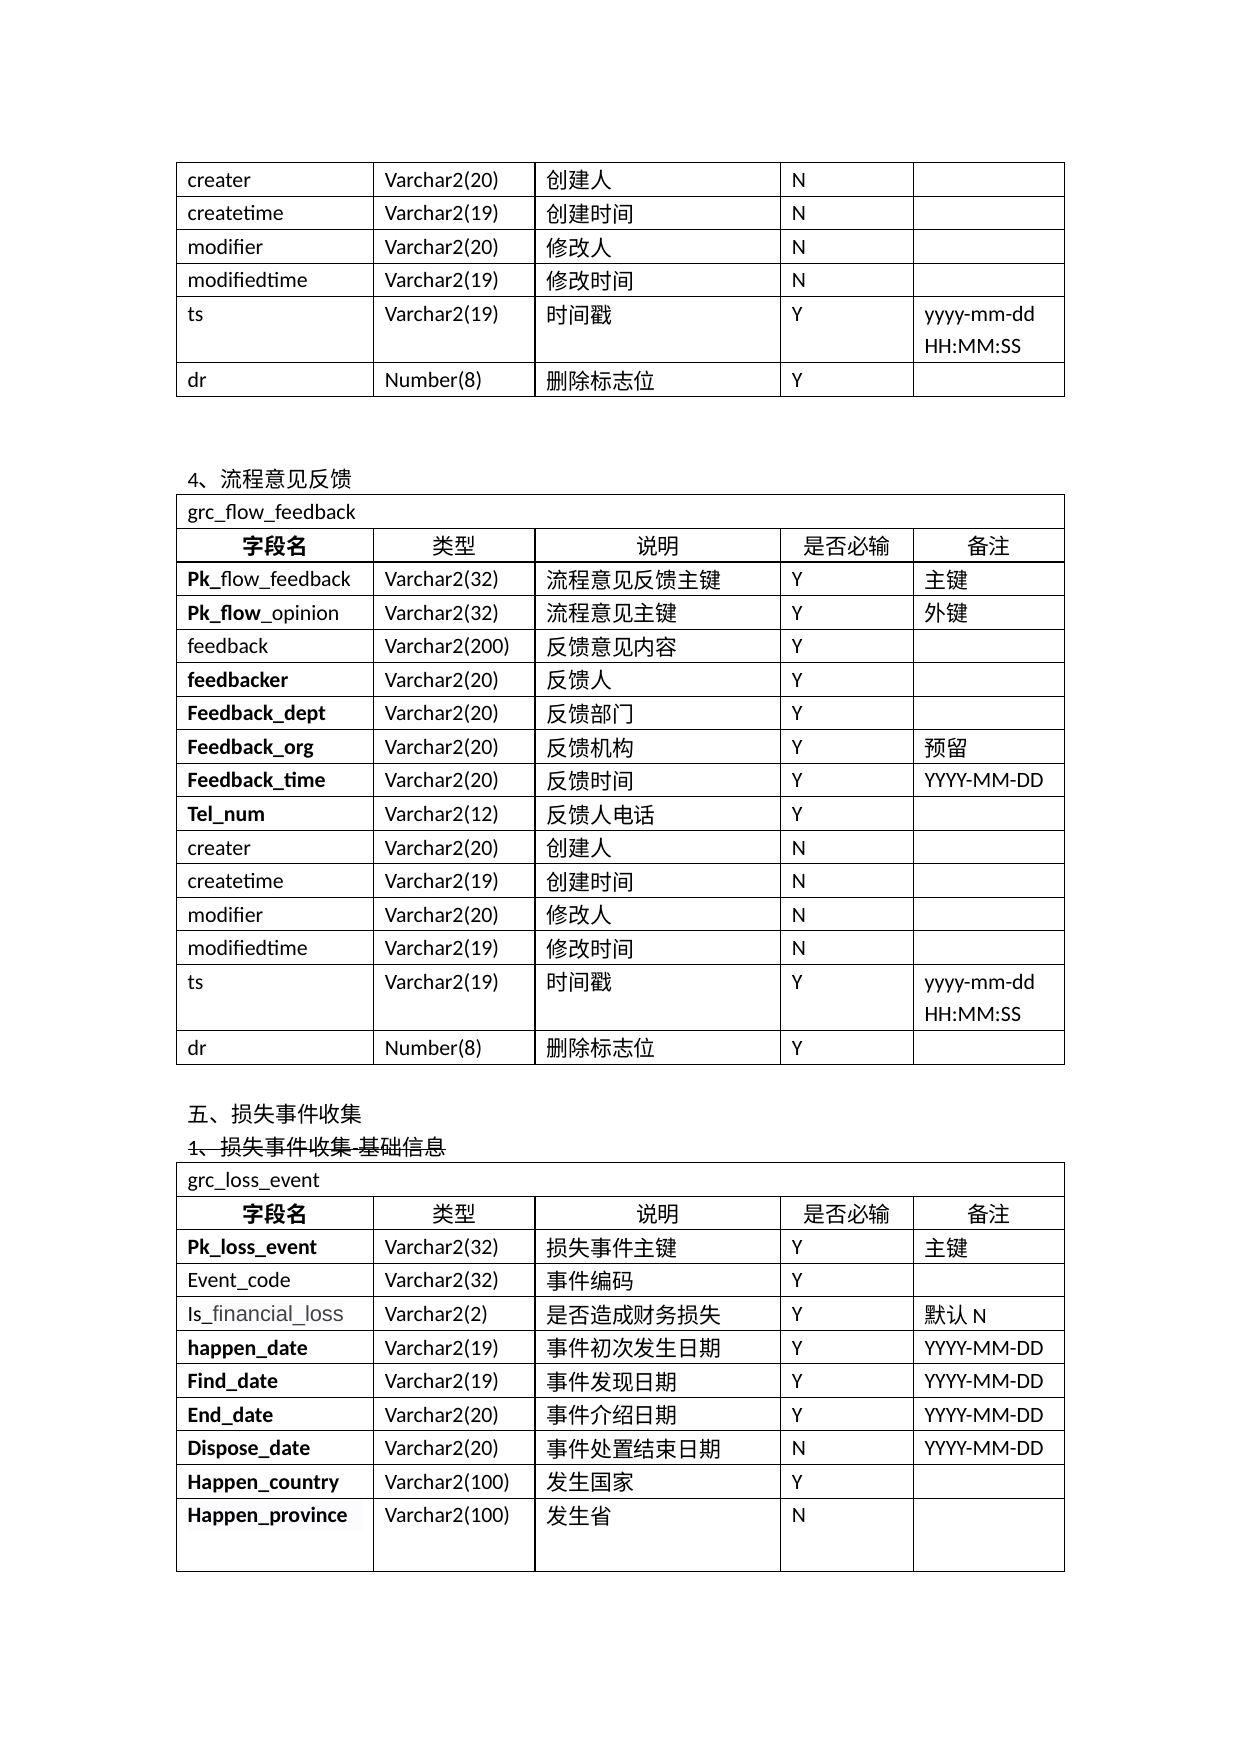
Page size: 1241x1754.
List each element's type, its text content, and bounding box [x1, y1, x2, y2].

table_cell 反馈人 [536, 663, 780, 696]
table_cell Feedback_dept [177, 697, 373, 729]
table_cell Y [781, 965, 913, 1030]
table_cell modifier [177, 230, 373, 263]
table_cell Event_code [177, 1264, 373, 1296]
text 4、流程意见反馈 [187, 462, 1053, 494]
table_cell 事件编码 [536, 1264, 780, 1296]
table_cell ts [177, 297, 373, 362]
table_cell feedback [177, 630, 373, 662]
table_cell Dispose_date [177, 1431, 373, 1464]
table_cell Varchar2(32) [374, 563, 534, 595]
table_cell 主键 [914, 563, 1064, 595]
table_cell 字段名 [177, 1197, 373, 1229]
table_cell createtime [177, 197, 373, 229]
table_cell Pk_flow_opinion [177, 596, 373, 628]
table_cell Varchar2(19) [374, 1364, 534, 1397]
table_cell Is_financial_loss [177, 1297, 373, 1330]
table_cell 反馈意见内容 [536, 630, 780, 662]
table_cell [914, 931, 1064, 964]
table_cell Number(8) [374, 363, 534, 396]
table_cell Y [781, 1297, 913, 1330]
table_cell [914, 363, 1064, 396]
table_cell Varchar2(12) [374, 797, 534, 830]
table_cell 时间戳 [536, 297, 780, 362]
table_cell 说明 [536, 529, 780, 561]
table_cell [914, 797, 1064, 830]
table_cell Y [781, 797, 913, 830]
table_cell Varchar2(100) [374, 1499, 534, 1571]
table_cell [914, 230, 1064, 263]
table_cell Varchar2(32) [374, 596, 534, 628]
table_cell Y [781, 563, 913, 595]
table_cell N [781, 931, 913, 964]
table_cell 反馈人电话 [536, 797, 780, 830]
table_cell Y [781, 1031, 913, 1063]
table_cell N [781, 163, 913, 196]
table_cell 备注 [914, 529, 1064, 561]
table_cell 是否必输 [781, 529, 913, 561]
table_cell 备注 [914, 1197, 1064, 1229]
table_cell [914, 663, 1064, 696]
table_cell YYYY-MM-DD [914, 1364, 1064, 1397]
table_cell modifiedtime [177, 931, 373, 964]
table_cell Varchar2(20) [374, 663, 534, 696]
table_cell N [781, 264, 913, 296]
table_cell Varchar2(20) [374, 230, 534, 263]
table_header grc_flow_feedback [177, 495, 1064, 528]
table_cell 反馈机构 [536, 730, 780, 763]
table_cell Varchar2(19) [374, 297, 534, 362]
table_cell happen_date [177, 1331, 373, 1363]
table_cell Y [781, 596, 913, 628]
table_cell Number(8) [374, 1031, 534, 1063]
table_cell 默认N [914, 1297, 1064, 1330]
table_cell Pk_loss_event [177, 1230, 373, 1263]
table_cell [914, 1031, 1064, 1063]
table_cell N [781, 898, 913, 930]
table_cell Varchar2(20) [374, 898, 534, 930]
table_cell Y [781, 1465, 913, 1497]
table_cell 损失事件主键 [536, 1230, 780, 1263]
table_cell 事件处置结束日期 [536, 1431, 780, 1464]
table_cell Tel_num [177, 797, 373, 830]
table_cell 字段名 [177, 529, 373, 561]
table_cell Varchar2(2) [374, 1297, 534, 1330]
table_cell 删除标志位 [536, 1031, 780, 1063]
table_cell YYYY-MM-DD [914, 764, 1064, 796]
table_cell [914, 864, 1064, 897]
table_cell 流程意见主键 [536, 596, 780, 628]
table_cell Y [781, 630, 913, 662]
table_cell [914, 197, 1064, 229]
table_cell Happen_province [177, 1499, 373, 1571]
table_cell Y [781, 1264, 913, 1296]
table_cell 流程意见反馈主键 [536, 563, 780, 595]
table_cell 主键 [914, 1230, 1064, 1263]
list 损失事件收集-基础信息 [187, 1129, 1053, 1162]
table_cell Find_date [177, 1364, 373, 1397]
table_cell Pk_flow_feedback [177, 563, 373, 595]
table_cell 修改时间 [536, 931, 780, 964]
table_cell Y [781, 363, 913, 396]
table_cell 事件初次发生日期 [536, 1331, 780, 1363]
table_cell 创建时间 [536, 197, 780, 229]
table_cell N [781, 1431, 913, 1464]
table_cell 删除标志位 [536, 363, 780, 396]
table_cell creater [177, 163, 373, 196]
table_cell YYYY-MM-DD [914, 1398, 1064, 1430]
table_cell 类型 [374, 1197, 534, 1229]
table_cell 发生国家 [536, 1465, 780, 1497]
table_cell Varchar2(20) [374, 697, 534, 729]
table_cell Varchar2(32) [374, 1230, 534, 1263]
table_cell Y [781, 1331, 913, 1363]
table_cell Y [781, 1398, 913, 1430]
table_cell Varchar2(19) [374, 965, 534, 1030]
table_cell 修改时间 [536, 264, 780, 296]
table_cell dr [177, 1031, 373, 1063]
table_cell [914, 898, 1064, 930]
table_cell Varchar2(19) [374, 931, 534, 964]
table_cell 反馈部门 [536, 697, 780, 729]
table_cell Y [781, 1364, 913, 1397]
table_cell modifier [177, 898, 373, 930]
table_cell Varchar2(20) [374, 764, 534, 796]
table_cell Varchar2(19) [374, 864, 534, 897]
table_header grc_loss_event [177, 1163, 1064, 1196]
table_cell modifiedtime [177, 264, 373, 296]
table_cell Varchar2(20) [374, 1398, 534, 1430]
table_cell N [781, 197, 913, 229]
table_cell Varchar2(20) [374, 831, 534, 863]
table_cell Varchar2(19) [374, 1331, 534, 1363]
table_cell Feedback_org [177, 730, 373, 763]
table_cell Varchar2(20) [374, 1431, 534, 1464]
table_cell N [781, 864, 913, 897]
table_cell Y [781, 1230, 913, 1263]
table_cell Y [781, 730, 913, 763]
table_cell N [781, 230, 913, 263]
table_cell feedbacker [177, 663, 373, 696]
table_cell 创建人 [536, 163, 780, 196]
table_cell [914, 697, 1064, 729]
table_cell 预留 [914, 730, 1064, 763]
table_cell 时间戳 [536, 965, 780, 1030]
table_cell createtime [177, 864, 373, 897]
table_cell Varchar2(200) [374, 630, 534, 662]
table_cell Happen_country [177, 1465, 373, 1497]
table_cell 发生省 [536, 1499, 780, 1571]
table_cell [914, 264, 1064, 296]
table_cell [914, 831, 1064, 863]
table_cell Varchar2(20) [374, 163, 534, 196]
table_cell Varchar2(19) [374, 264, 534, 296]
table_cell dr [177, 363, 373, 396]
table_cell Y [781, 297, 913, 362]
list 损失事件收集 [187, 1097, 1053, 1129]
table_cell 是否造成财务损失 [536, 1297, 780, 1330]
table_cell 创建时间 [536, 864, 780, 897]
table_cell 修改人 [536, 230, 780, 263]
table_cell yyyy-mm-dd HH:MM:SS [914, 297, 1064, 362]
table_cell Varchar2(19) [374, 197, 534, 229]
table_cell 创建人 [536, 831, 780, 863]
table_cell Varchar2(32) [374, 1264, 534, 1296]
table_cell ts [177, 965, 373, 1030]
table_cell End_date [177, 1398, 373, 1430]
table_cell 反馈时间 [536, 764, 780, 796]
table_cell YYYY-MM-DD [914, 1431, 1064, 1464]
table_cell Y [781, 697, 913, 729]
table_cell 类型 [374, 529, 534, 561]
table_cell Feedback_time [177, 764, 373, 796]
table_cell 说明 [536, 1197, 780, 1229]
table_cell 事件发现日期 [536, 1364, 780, 1397]
table_cell 修改人 [536, 898, 780, 930]
table_cell [914, 163, 1064, 196]
table_cell creater [177, 831, 373, 863]
table_cell Y [781, 663, 913, 696]
table_cell Varchar2(20) [374, 730, 534, 763]
table_cell N [781, 1499, 913, 1571]
table_cell Y [781, 764, 913, 796]
table_cell 是否必输 [781, 1197, 913, 1229]
table_cell 外键 [914, 596, 1064, 628]
table_cell YYYY-MM-DD [914, 1331, 1064, 1363]
table_cell yyyy-mm-dd HH:MM:SS [914, 965, 1064, 1030]
table_cell 事件介绍日期 [536, 1398, 780, 1430]
table_cell [914, 1264, 1064, 1296]
table_cell N [781, 831, 913, 863]
table_cell [914, 1499, 1064, 1571]
table_cell Varchar2(100) [374, 1465, 534, 1497]
table_cell [914, 1465, 1064, 1497]
table_cell [914, 630, 1064, 662]
